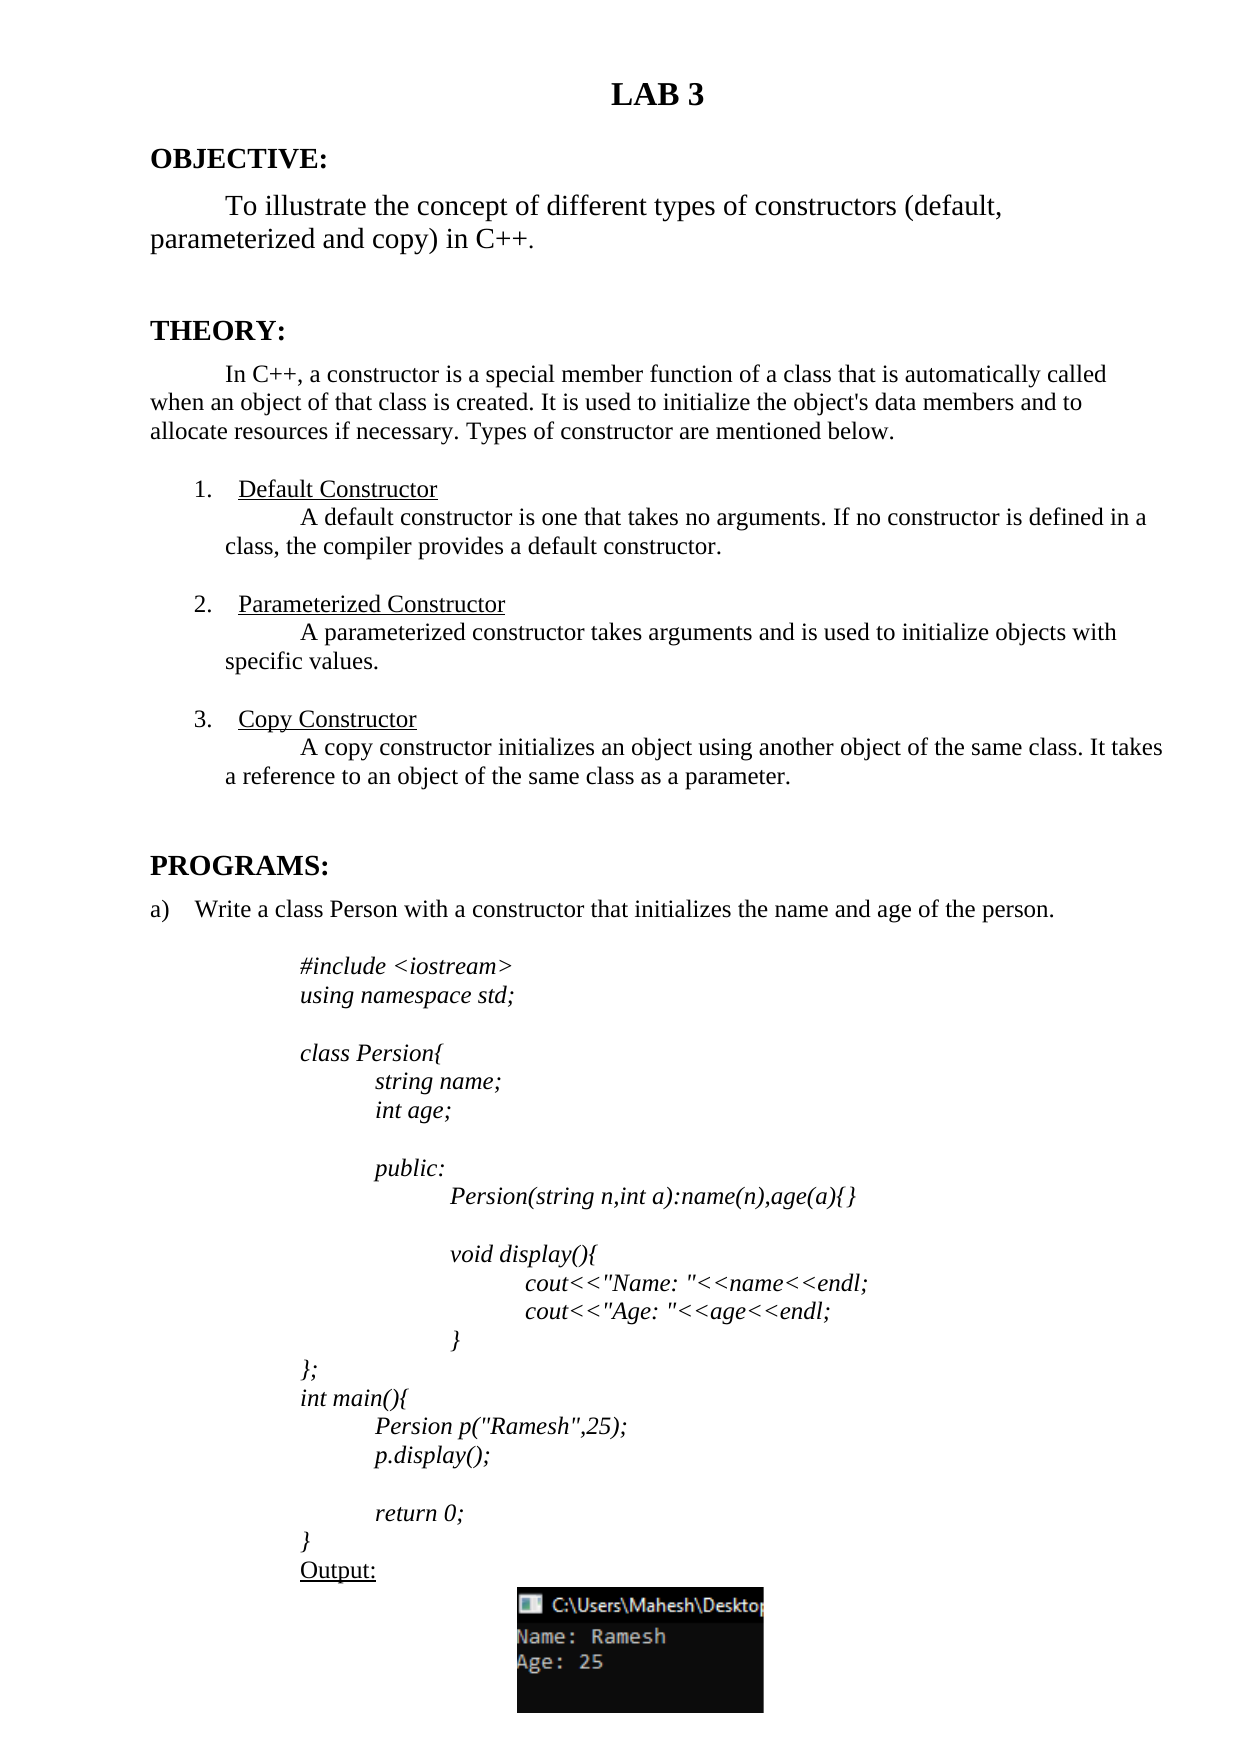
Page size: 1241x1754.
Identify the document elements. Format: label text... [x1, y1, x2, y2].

subtitle PROGRAMS: [150, 848, 1165, 881]
list Default Constructor [194, 474, 1165, 502]
picture [517, 1587, 764, 1713]
text }; [225, 1354, 1165, 1383]
text int age; [225, 1095, 1165, 1124]
text Persion p("Ramesh",25); [225, 1411, 1165, 1440]
text void display(){ [225, 1239, 1165, 1268]
text return 0; [225, 1498, 1165, 1526]
text string name; [225, 1066, 1165, 1095]
subtitle LAB 3 [150, 74, 1165, 112]
subtitle OBJECTIVE: [150, 142, 1165, 175]
text A default constructor is one that takes no arguments. If no constructor is defined in a class, the compiler provides a default constructor. [225, 502, 1165, 560]
text int main(){ [225, 1383, 1165, 1411]
text To illustrate the concept of different types of constructors (default, parameterized and copy) in C++. [150, 188, 1165, 255]
list Write a class Person with a constructor that initializes the name and age of the person. [150, 894, 1165, 923]
text using namespace std; [225, 980, 1165, 1009]
text In C++, a constructor is a special member function of a class that is automatically called when an object of that class is created. It is used to initialize the object's data members and to allocate resources if necessary. Types of constructor are mentioned below. [150, 359, 1165, 445]
text #include <iostream> [225, 951, 1165, 980]
list Copy Constructor [194, 704, 1165, 732]
text cout<<"Age: "<<age<<endl; [225, 1296, 1165, 1325]
text p.display(); [225, 1440, 1165, 1469]
text cout<<"Name: "<<name<<endl; [225, 1268, 1165, 1296]
text Persion(string n,int a):name(n),age(a){} [225, 1181, 1165, 1210]
list A parameterized constructor takes arguments and is used to initialize objects with specific values. [225, 617, 1165, 675]
subtitle THEORY: [150, 313, 1165, 346]
text class Persion{ [225, 1038, 1165, 1066]
list Parameterized Constructor [194, 589, 1165, 617]
text } [225, 1325, 1165, 1354]
text } [225, 1526, 1165, 1555]
text public: [225, 1153, 1165, 1181]
text A copy constructor initializes an object using another object of the same class. It takes a reference to an object of the same class as a parameter. [225, 732, 1165, 790]
text Output: [225, 1555, 1165, 1584]
